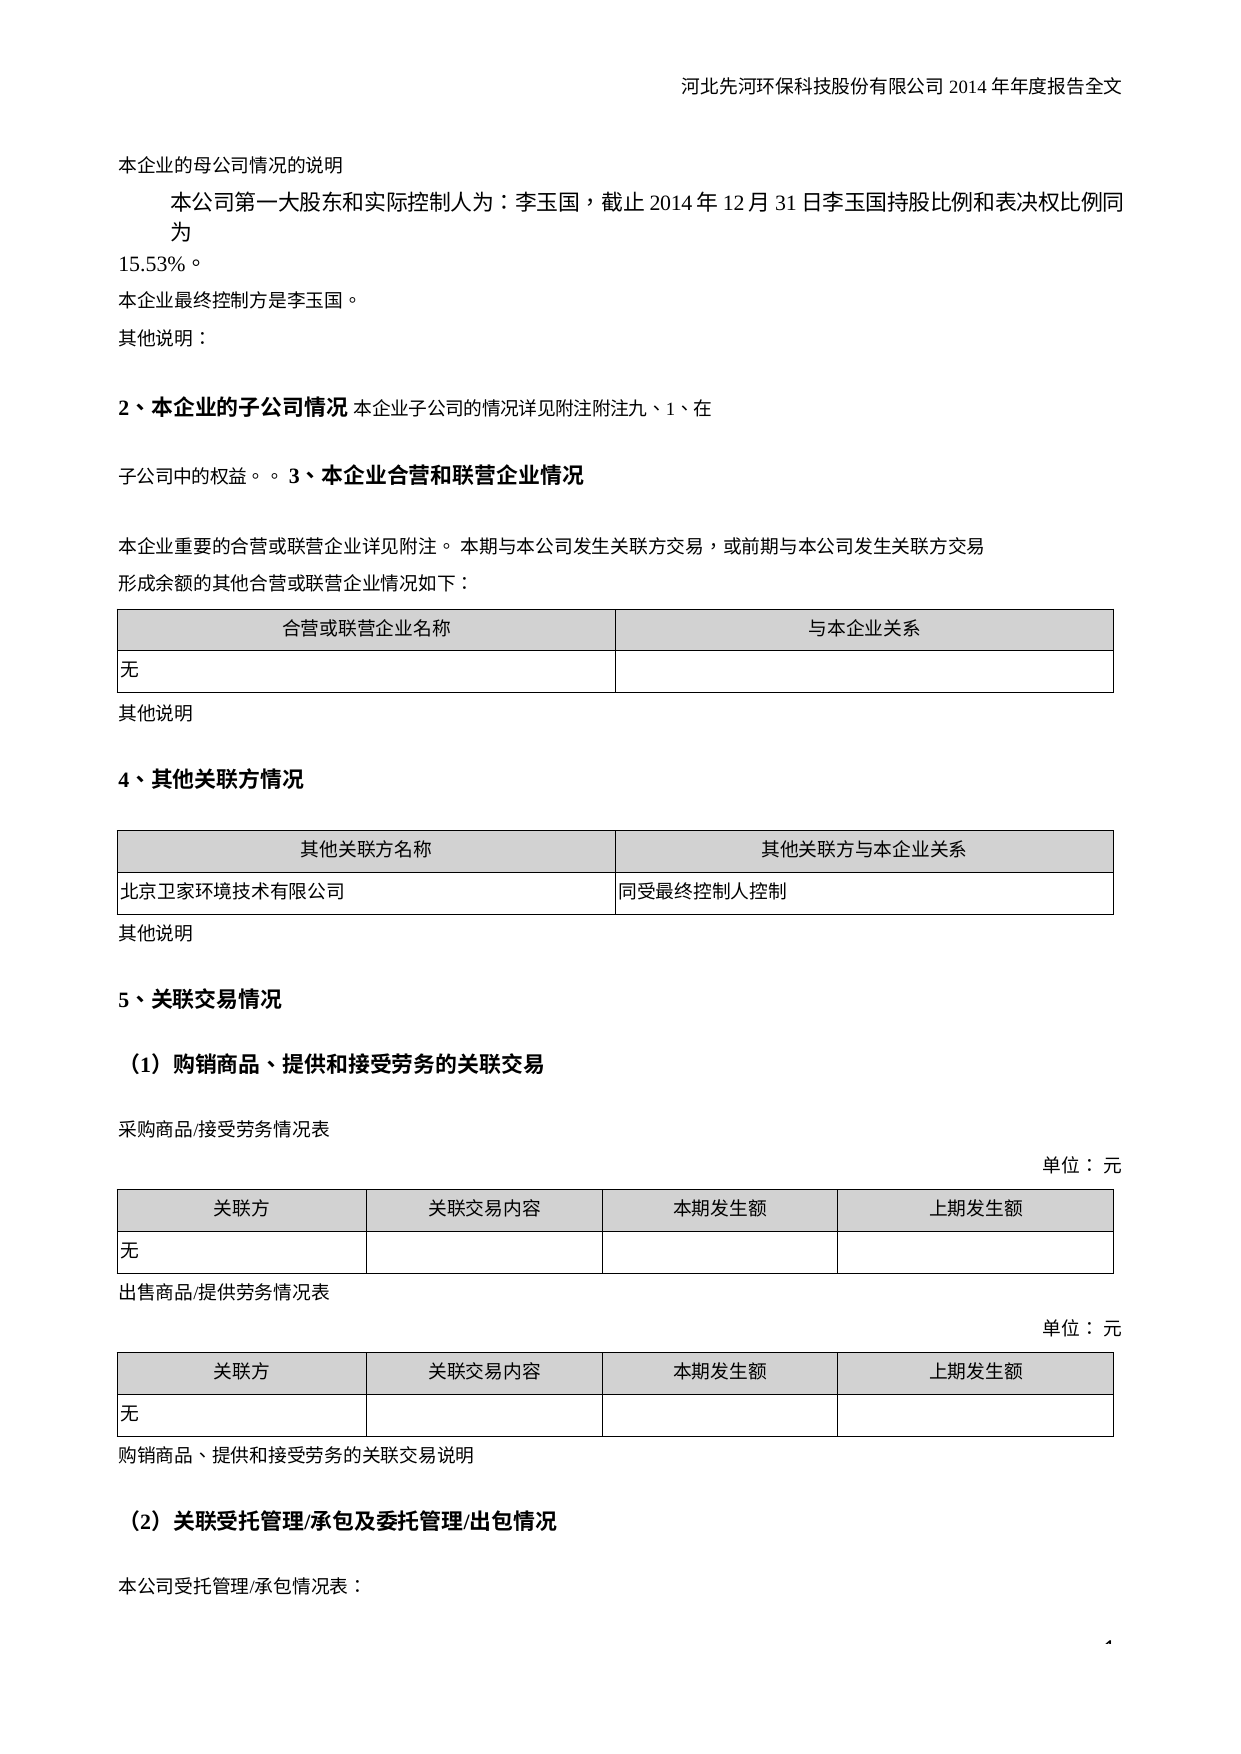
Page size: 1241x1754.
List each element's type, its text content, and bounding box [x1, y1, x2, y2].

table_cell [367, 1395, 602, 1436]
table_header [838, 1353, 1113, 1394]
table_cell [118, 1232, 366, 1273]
text 单位： 元 [102, 1152, 1122, 1178]
text 出售商品/提供劳务情况表 [118, 1279, 1138, 1304]
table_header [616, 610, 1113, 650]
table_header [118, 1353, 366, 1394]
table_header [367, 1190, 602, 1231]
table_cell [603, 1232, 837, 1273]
text 2、本企业的子公司情况 本企业子公司的情况详见附注附注九、1、在子公司中的权益。。 3、本企业合营和联营企业情况 [118, 392, 720, 489]
text 其他说明 [118, 700, 1138, 726]
text 本公司第一大股东和实际控制人为：李玉国，截止2014年12月31日李玉国持股比例和表决权比例同为 [170, 187, 1138, 246]
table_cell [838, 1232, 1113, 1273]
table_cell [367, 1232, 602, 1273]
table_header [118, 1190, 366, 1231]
subtitle （1）购销商品、提供和接受劳务的关联交易 [118, 1048, 1138, 1078]
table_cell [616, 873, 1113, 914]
text 本企业的母公司情况的说明 [118, 152, 1138, 177]
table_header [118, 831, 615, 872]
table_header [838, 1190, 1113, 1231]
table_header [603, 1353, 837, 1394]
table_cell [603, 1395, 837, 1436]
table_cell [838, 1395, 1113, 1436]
subtitle （2）关联受托管理/承包及委托管理/出包情况 [118, 1506, 1138, 1535]
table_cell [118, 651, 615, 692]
text 本企业重要的合营或联营企业详见附注。 本期与本公司发生关联方交易，或前期与本公司发生关联方交易形成余额的其他合营或联营企业情况如下： [118, 533, 1001, 596]
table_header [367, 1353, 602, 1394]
text 采购商品/接受劳务情况表 [118, 1116, 1138, 1141]
text 15.53%。 [118, 248, 1138, 278]
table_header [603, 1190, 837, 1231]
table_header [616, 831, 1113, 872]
subtitle 5、关联交易情况 [118, 984, 1138, 1014]
subtitle 4、其他关联方情况 [118, 764, 1138, 794]
text 购销商品、提供和接受劳务的关联交易说明 [118, 1442, 1138, 1468]
text 单位： 元 [102, 1315, 1122, 1341]
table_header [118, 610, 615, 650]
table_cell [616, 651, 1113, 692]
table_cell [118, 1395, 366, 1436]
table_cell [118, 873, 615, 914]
text 本企业最终控制方是李玉国。 其他说明： [118, 287, 364, 351]
text 本公司受托管理/承包情况表： [118, 1573, 1138, 1599]
text 其他说明 [118, 920, 1138, 946]
